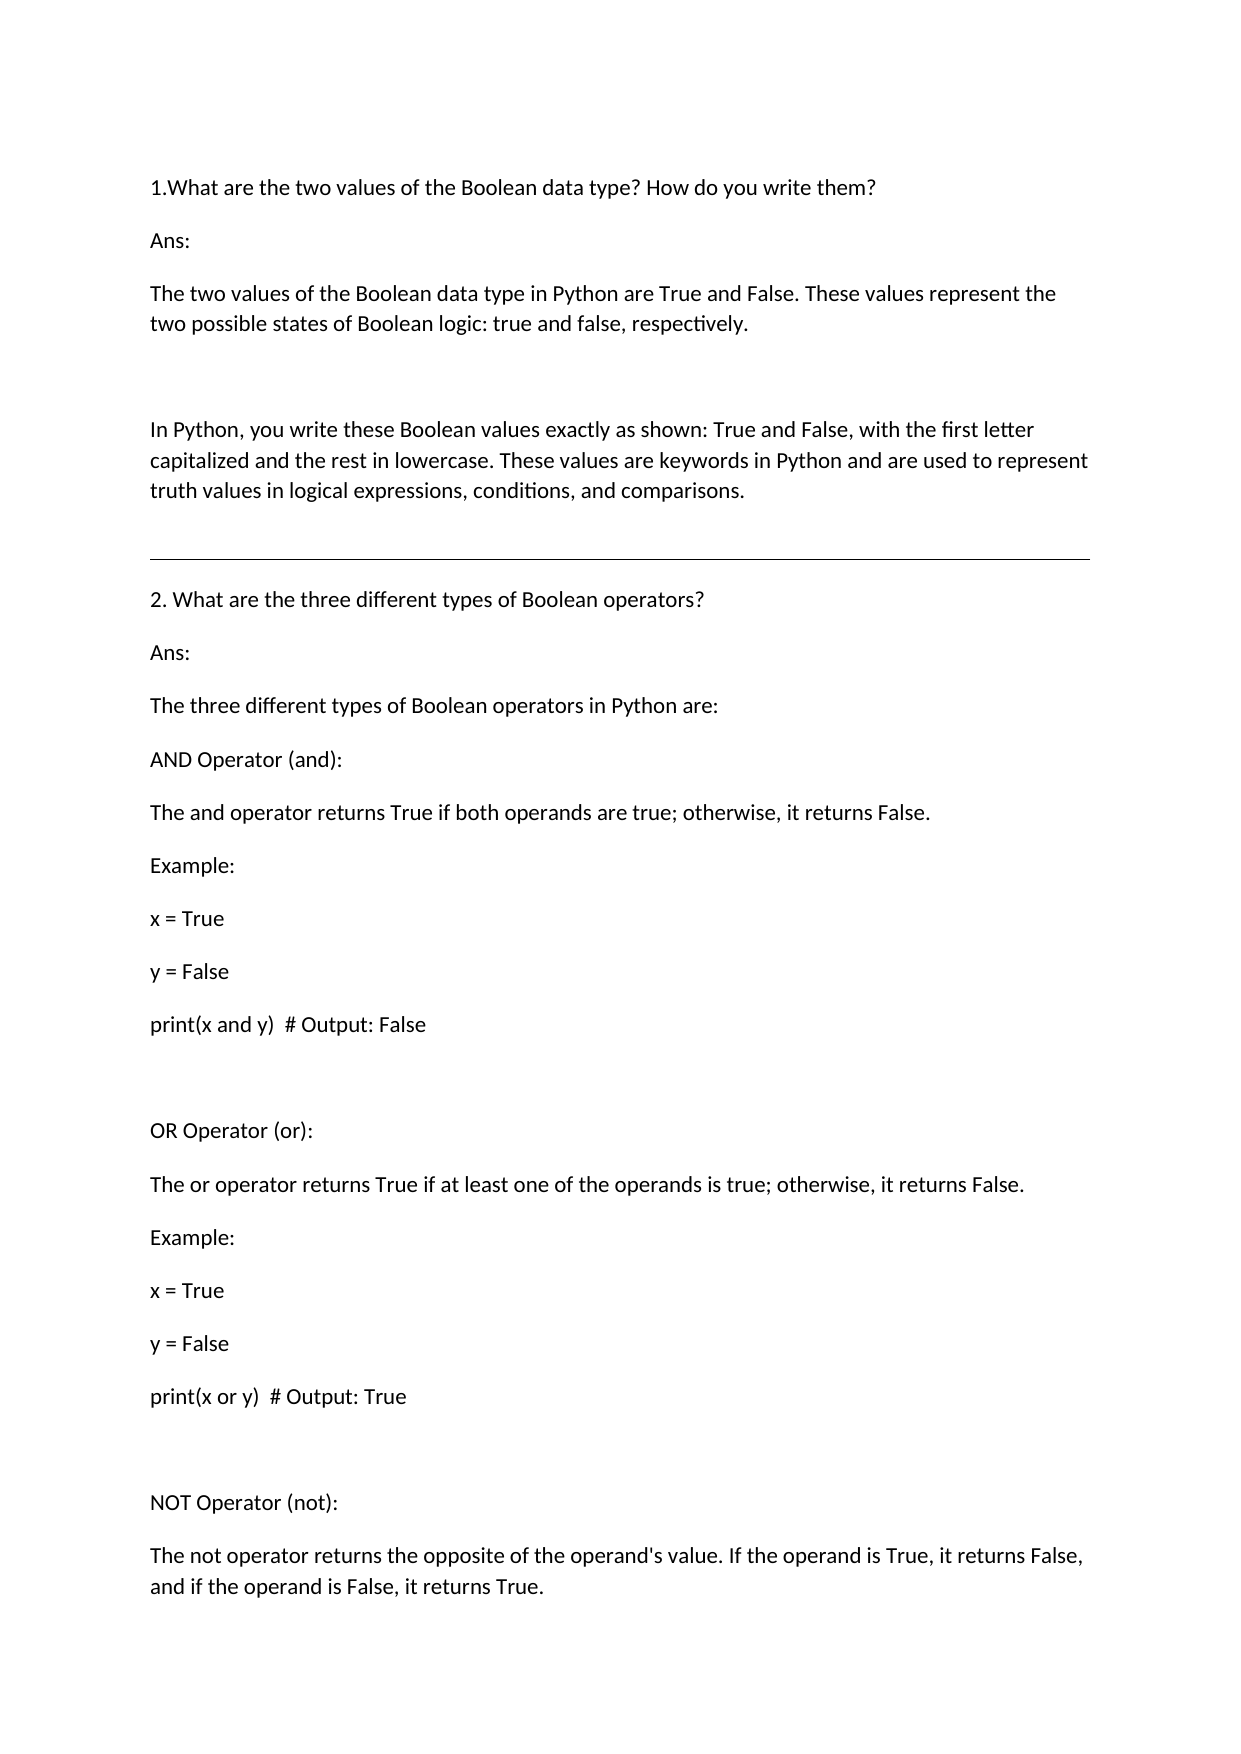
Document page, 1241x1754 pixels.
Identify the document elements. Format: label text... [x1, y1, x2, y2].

text print(x and y) # Output: False [150, 1010, 1090, 1038]
text In Python, you write these Boolean values exactly as shown: True and False, with the first letter capitalized and the rest in lowercase. These values are keywords in Python and are used to represent truth values in logical expressions, conditions, and comparisons. [150, 416, 1090, 504]
text OR Operator (or): [150, 1117, 1090, 1145]
text x = True [150, 904, 1090, 932]
text AND Operator (and): [150, 745, 1090, 773]
text The or operator returns True if at least one of the operands is true; otherwise, it returns False. [150, 1170, 1090, 1198]
text Ans: [150, 638, 1090, 667]
text print(x or y) # Output: True [150, 1382, 1090, 1410]
text The not operator returns the opposite of the operand's value. If the operand is True, it returns False, and if the operand is False, it returns True. [150, 1542, 1090, 1600]
text x = True [150, 1276, 1090, 1304]
text The and operator returns True if both operands are true; otherwise, it returns False. [150, 798, 1090, 826]
text 2. What are the three different types of Boolean operators? [150, 585, 1090, 613]
text The three different types of Boolean operators in Python are: [150, 692, 1090, 720]
text y = False [150, 957, 1090, 985]
text NOT Operator (not): [150, 1488, 1090, 1517]
text Example: [150, 1223, 1090, 1251]
text Example: [150, 851, 1090, 879]
text Ans: [150, 226, 1090, 254]
text The two values of the Boolean data type in Python are True and False. These values represent the two possible states of Boolean logic: true and false, respectively. [150, 279, 1090, 337]
text y = False [150, 1329, 1090, 1357]
text 1.What are the two values of the Boolean data type? How do you write them? [150, 173, 1090, 201]
